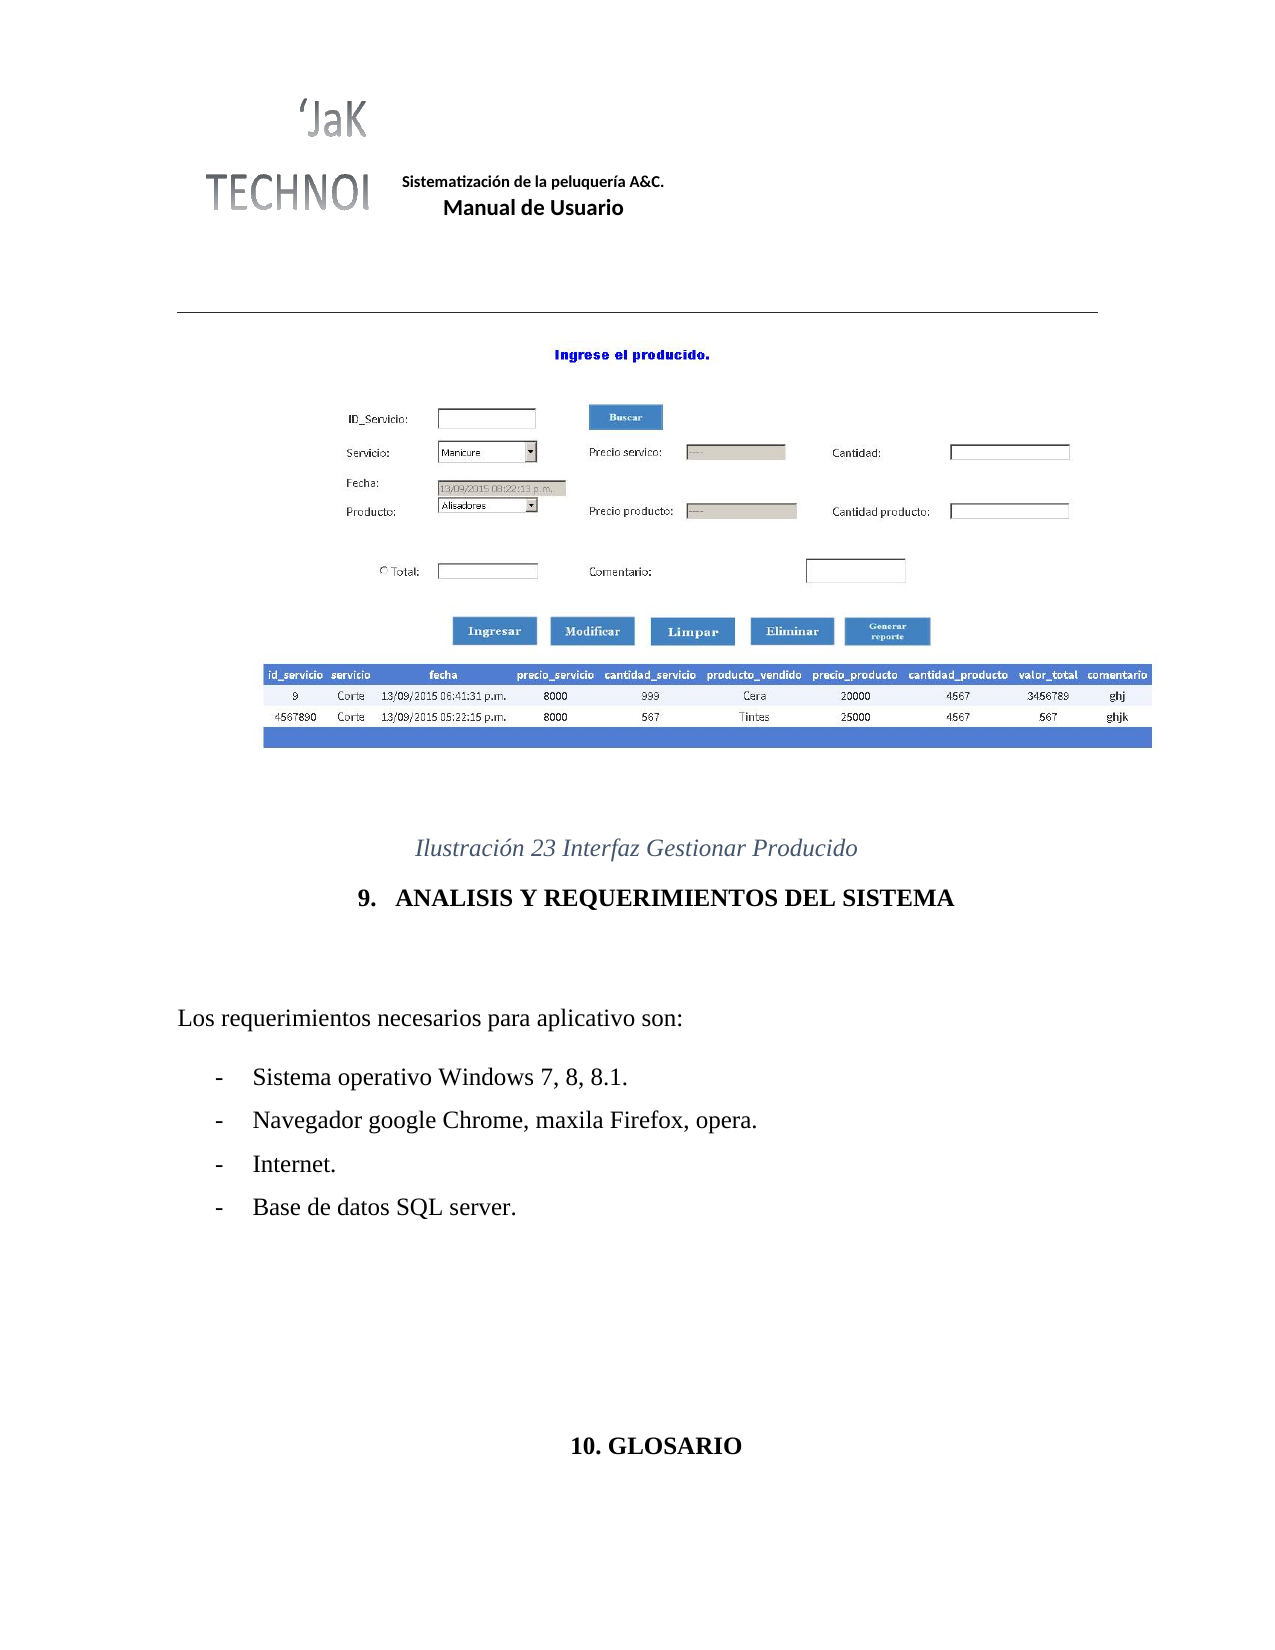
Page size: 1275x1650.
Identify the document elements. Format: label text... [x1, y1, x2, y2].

text Los requerimientos necesarios para aplicativo son: [177, 1003, 1098, 1031]
text Ilustración 23 Interfaz Gestionar Producido [177, 833, 1098, 862]
list Sistema operativo Windows 7, 8, 8.1. [215, 1062, 1098, 1091]
picture [184, 80, 369, 227]
list ANALISIS Y REQUERIMIENTOS DEL SISTEMA [215, 883, 1098, 912]
list Navegador google Chrome, maxila Firefox, opera. [215, 1106, 1098, 1134]
list Internet. [215, 1149, 1098, 1177]
list GLOSARIO [215, 1431, 1098, 1460]
picture [252, 341, 1165, 803]
list Base de datos SQL server. [215, 1192, 1098, 1221]
